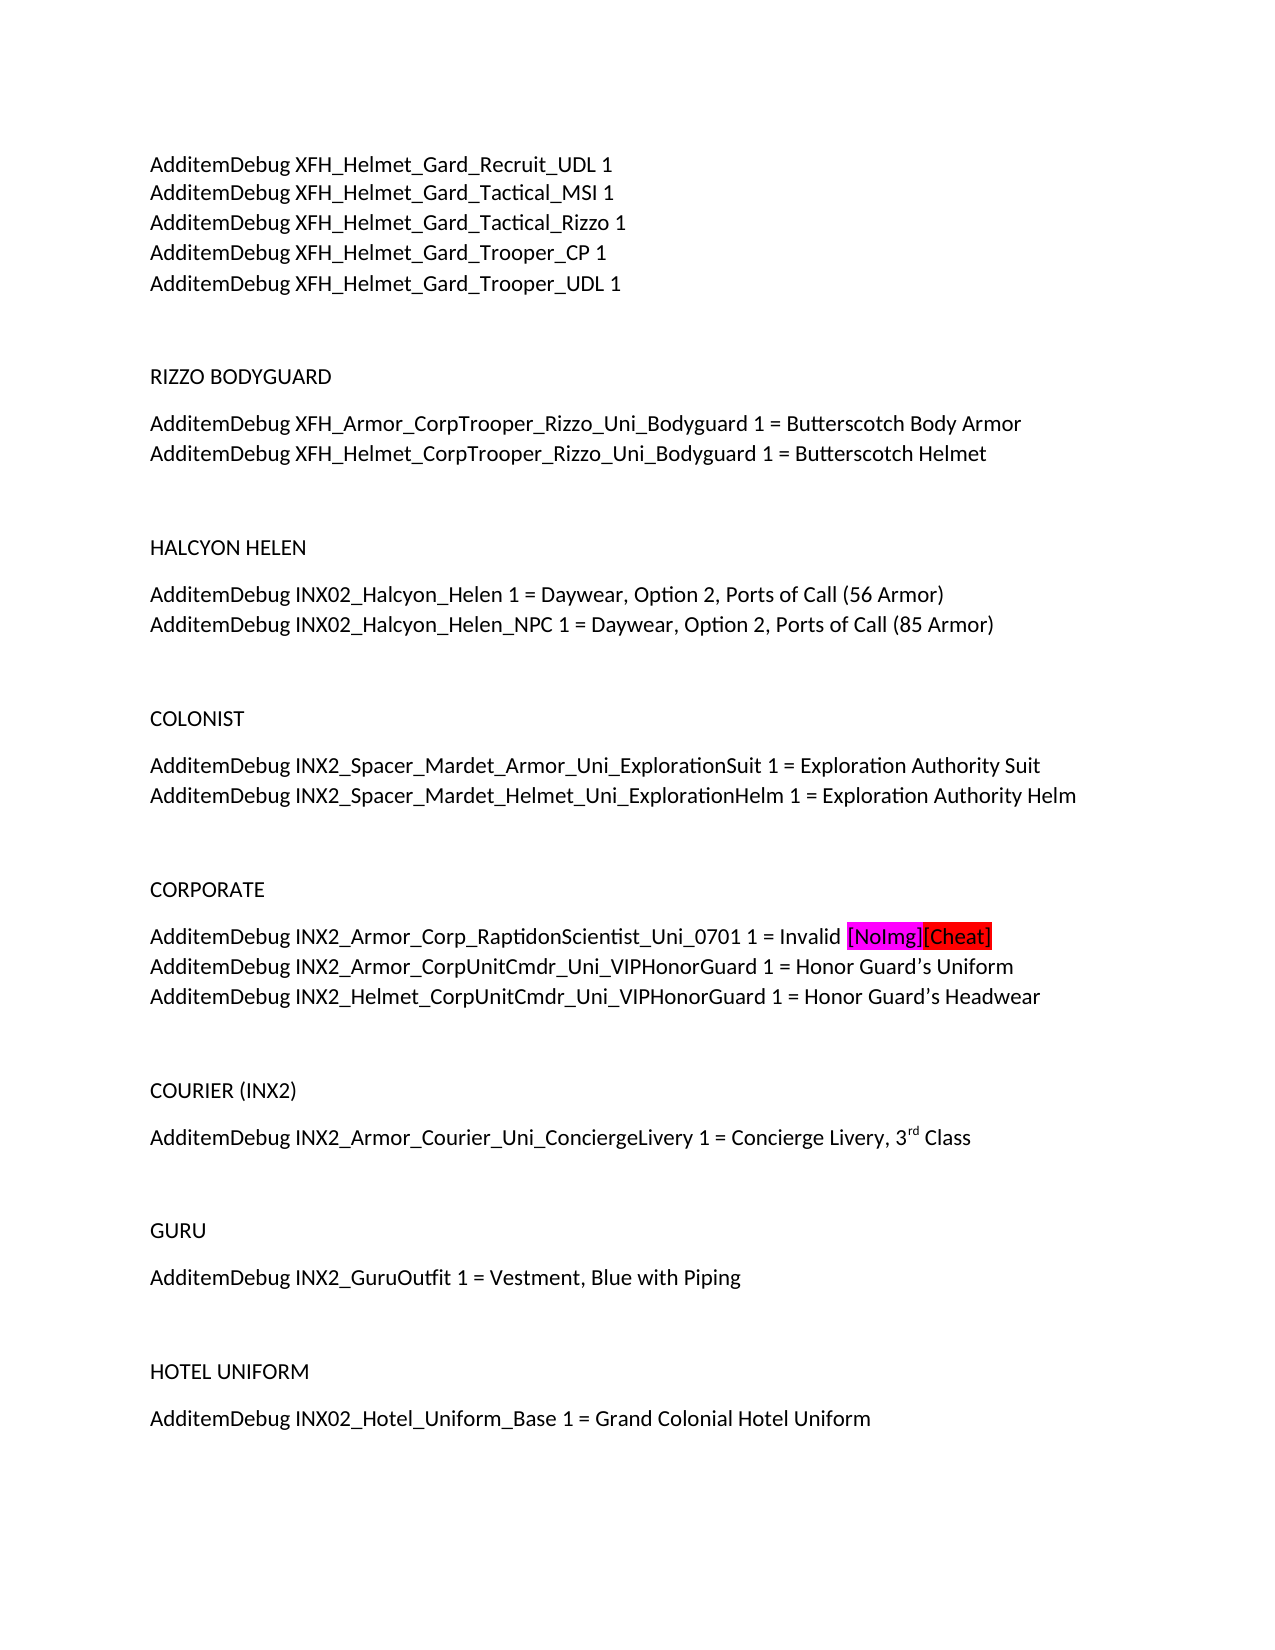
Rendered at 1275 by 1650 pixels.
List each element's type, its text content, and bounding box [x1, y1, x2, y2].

text AdditemDebug INX2_GuruOutfit 1 = Vestment, Blue with Piping [150, 1263, 1125, 1291]
text AdditemDebug XFH_Helmet_Gard_Tactical_MSI 1 AdditemDebug XFH_Helmet_Gard_Tactical_Rizzo 1 AdditemDebug XFH_Helmet_Gard_Trooper_CP 1 AdditemDebug XFH_Helmet_Gard_Trooper_UDL 1 [150, 178, 1125, 297]
text COURIER (INX2) [150, 1076, 1125, 1104]
text AdditemDebug XFH_Armor_CorpTrooper_Rizzo_Uni_Bodyguard 1 = Butterscotch Body Armor AdditemDebug XFH_Helmet_CorpTrooper_Rizzo_Uni_Bodyguard 1 = Butterscotch Helmet [150, 409, 1125, 467]
text AdditemDebug INX2_Armor_Courier_Uni_ConciergeLivery 1 = Concierge Livery, 3rd Class [150, 1123, 1125, 1151]
text CORPORATE [150, 875, 1125, 903]
text HALCYON HELEN [150, 533, 1125, 561]
text COLONIST [150, 704, 1125, 732]
text HOTEL UNIFORM [150, 1357, 1125, 1385]
text AdditemDebug INX02_Hotel_Uniform_Base 1 = Grand Colonial Hotel Uniform [150, 1404, 1125, 1432]
text AdditemDebug INX2_Armor_Corp_RaptidonScientist_Uni_0701 1 = Invalid [NoImg][Cheat] AdditemDebug INX2_Armor_CorpUnitCmdr_Uni_VIPHonorGuard 1 = Honor Guard’s Uniform AdditemDebug INX2_Helmet_CorpUnitCmdr_Uni_VIPHonorGuard 1 = Honor Guard’s Headwear [150, 922, 1125, 1010]
text GURU [150, 1217, 1125, 1244]
text AdditemDebug INX02_Halcyon_Helen 1 = Daywear, Option 2, Ports of Call (56 Armor) AdditemDebug INX02_Halcyon_Helen_NPC 1 = Daywear, Option 2, Ports of Call (85 Armor) [150, 580, 1125, 638]
text RIZZO BODYGUARD [150, 362, 1125, 390]
text AdditemDebug INX2_Spacer_Mardet_Armor_Uni_ExplorationSuit 1 = Exploration Authority Suit AdditemDebug INX2_Spacer_Mardet_Helmet_Uni_ExplorationHelm 1 = Exploration Authority Helm [150, 751, 1125, 809]
text AdditemDebug XFH_Helmet_Gard_Recruit_UDL 1 [150, 150, 1125, 178]
